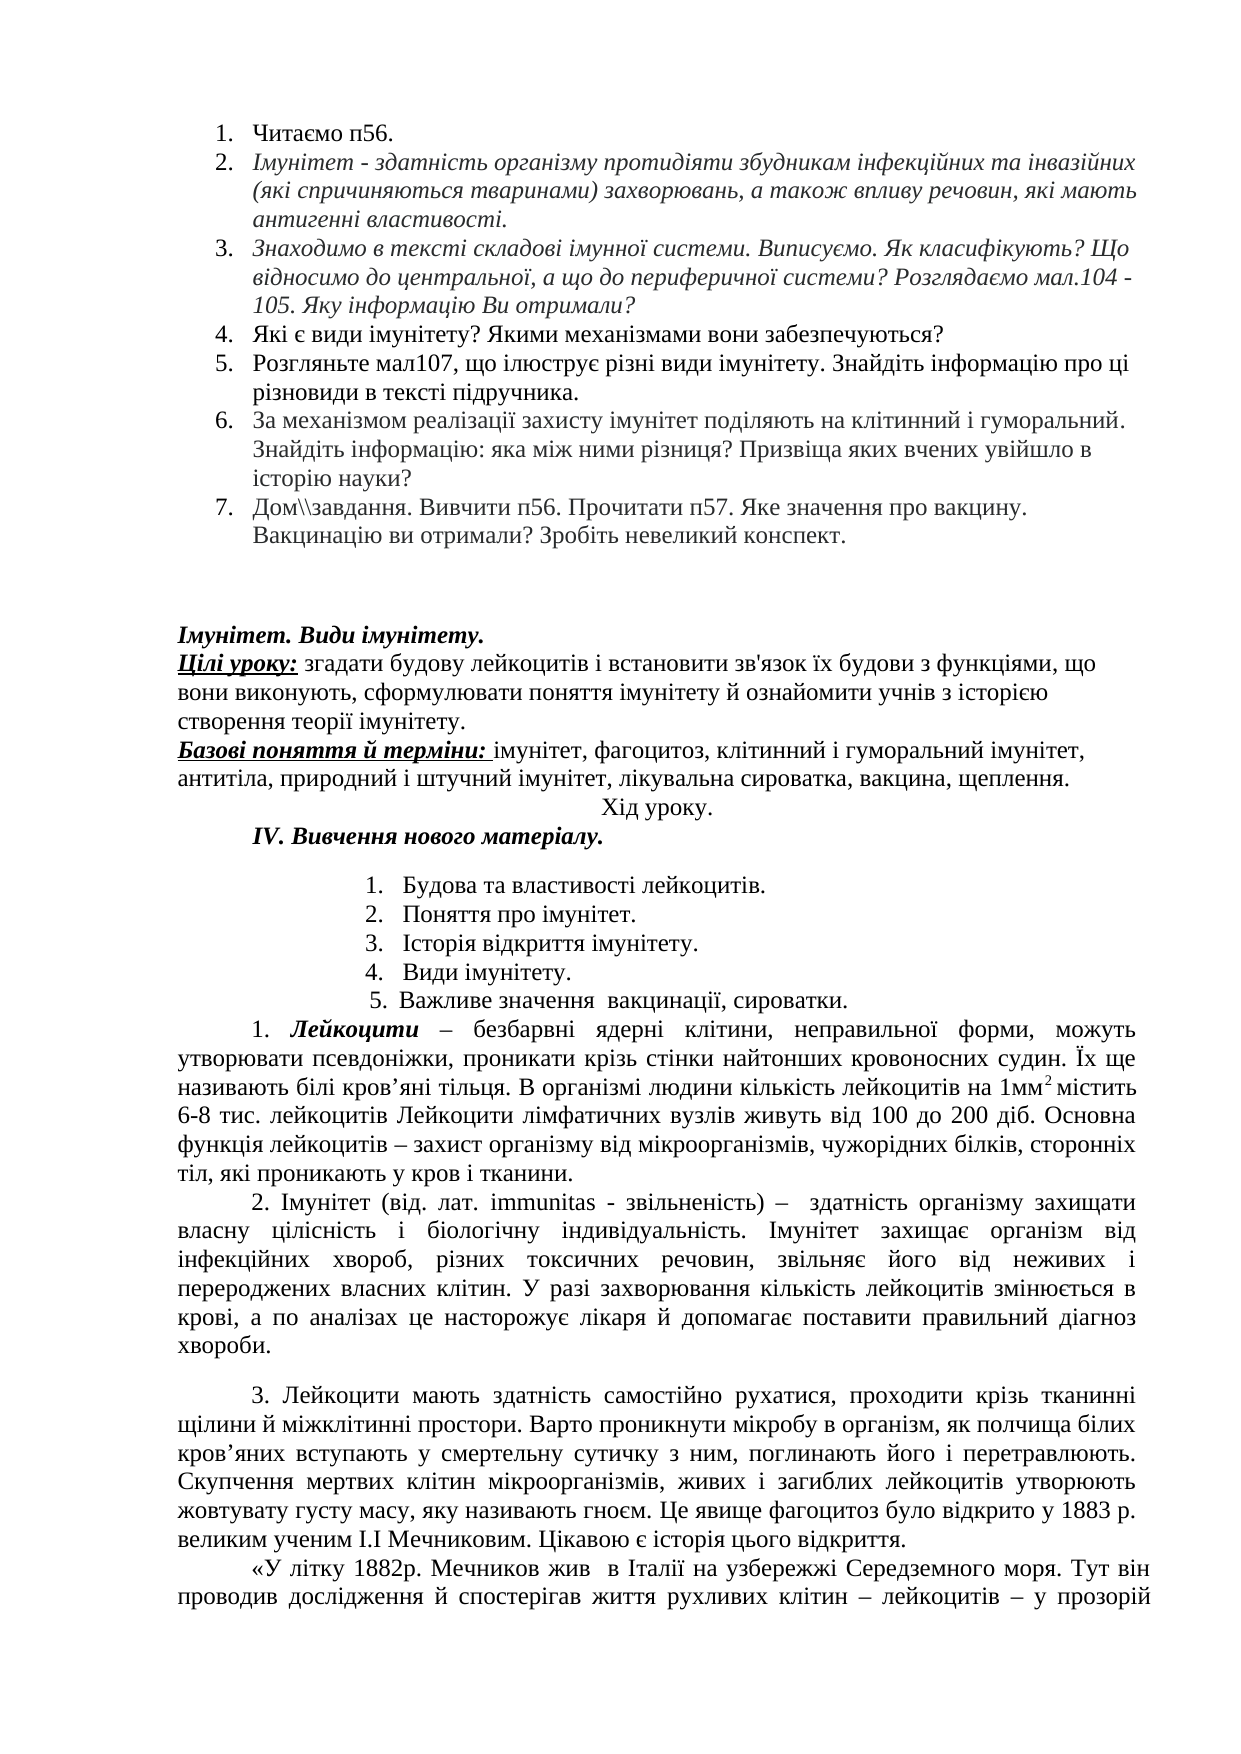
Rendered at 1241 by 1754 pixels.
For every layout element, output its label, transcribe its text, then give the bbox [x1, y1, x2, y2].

list 2. Імунітет (від. лат. immunitas - звільненість) – здатність організму захищати власну цілісність і біологічну індивідуальність. Імунітет захищає організм від інфекційних хвороб, різних токсичних речовин, звільняє його від неживих і перероджених власних клітин. У разі захворювання кількість лейкоцитів змінюється в крові, а по аналізах це насторожує лікаря й допомагає поставити правильний діагноз хвороби. [177, 1187, 1137, 1359]
list Читаємо п56. [215, 118, 1152, 147]
text Базові поняття й терміни: імунітет, фагоцитоз, клітинний і гуморальний імунітет, антитіла, природний і штучний імунітет, лікувальна сироватка, вакцина, щеплення. [177, 735, 1137, 792]
list Важливе значення вакцинації, сироватки. [369, 986, 1137, 1014]
text Цілі уроку: згадати будову лейкоцитів і встановити зв'язок їх будови з функціями, що вони виконують, сформулювати поняття імунітету й ознайомити учнів з історією створення теорії імунітету. [177, 648, 1137, 735]
list Історія відкриття імунітету. [365, 928, 1137, 957]
text 3. Лейкоцити мають здатність самостійно рухатися, проходити крізь тканинні щілини й міжклітинні простори. Варто проникнути мікробу в організм, як полчища білих кров’яних вступають у смертельну сутичку з ним, поглинають його і перетравлюють. Скупчення мертвих клітин мікроорганізмів, живих і загиблих лейкоцитів утворюють жовтувату густу масу, яку називають гноєм. Це явище фагоцитоз було відкрито у 1883 р. великим ученим І.І Мечниковим. Цікавою є історія цього відкриття. [177, 1380, 1137, 1553]
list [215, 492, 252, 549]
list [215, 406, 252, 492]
list За механізмом реалізації захисту імунітет поділяють на клітинний і гуморальний. Знайдіть інформацію: яка між ними різниця? Призвіща яких вчених увійшло в історію науки? [412, 406, 1152, 492]
list 1. Лейкоцити – безбарвні ядерні клітини, неправильної форми, можуть утворювати псевдоніжки, проникати крізь стінки найтонших кровоносних судин. Їх ще називають білі кров’яні тільця. В організмі людини кількість лейкоцитів на 1мм2 містить 6-8 тис. лейкоцитів Лейкоцити лімфатичних вузлів живуть від 100 до 200 діб. Основна функція лейкоцитів – захист організму від мікроорганізмів, чужорідних білків, сторонніх тіл, які проникають у кров і тканини. [177, 1014, 1137, 1187]
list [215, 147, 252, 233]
list Імунітет - здатність організму протидіяти збудникам інфекційних та інвазійних (які спричиняються тваринами) захворювань, а також впливу речовин, які мають антигенні властивості. [508, 147, 1152, 233]
list Види імунітету. [365, 957, 1137, 986]
list Поняття про імунітет. [365, 899, 1137, 928]
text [177, 1553, 1152, 1610]
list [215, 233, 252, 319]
list Знаходимо в тексті складові імунної системи. Виписуємо. Як класифікують? Що відносимо до центральної, а що до периферичної системи? Розглядаємо мал.104 -105. Яку інформацію Ви отримали? [635, 233, 1152, 319]
list Які є види імунітету? Якими механізмами вони забезпечуються? [215, 319, 1152, 348]
text IV. Вивчення нового матеріалу. [252, 821, 1137, 850]
list Розгляньте мал107, що ілюструє різні види імунітету. Знайдіть інформацію про ці різновиди в тексті підручника. [215, 348, 1152, 406]
text Хід уроку. [177, 792, 1137, 821]
text Імунітет. Види імунітету. [177, 620, 1137, 648]
list Дом\\завдання. Вивчити п56. Прочитати п57. Яке значення про вакцину. Вакцинацію ви отримали? Зробіть невеликий конспект. [847, 492, 1152, 549]
list Будова та властивості лейкоцитів. [365, 871, 1137, 899]
